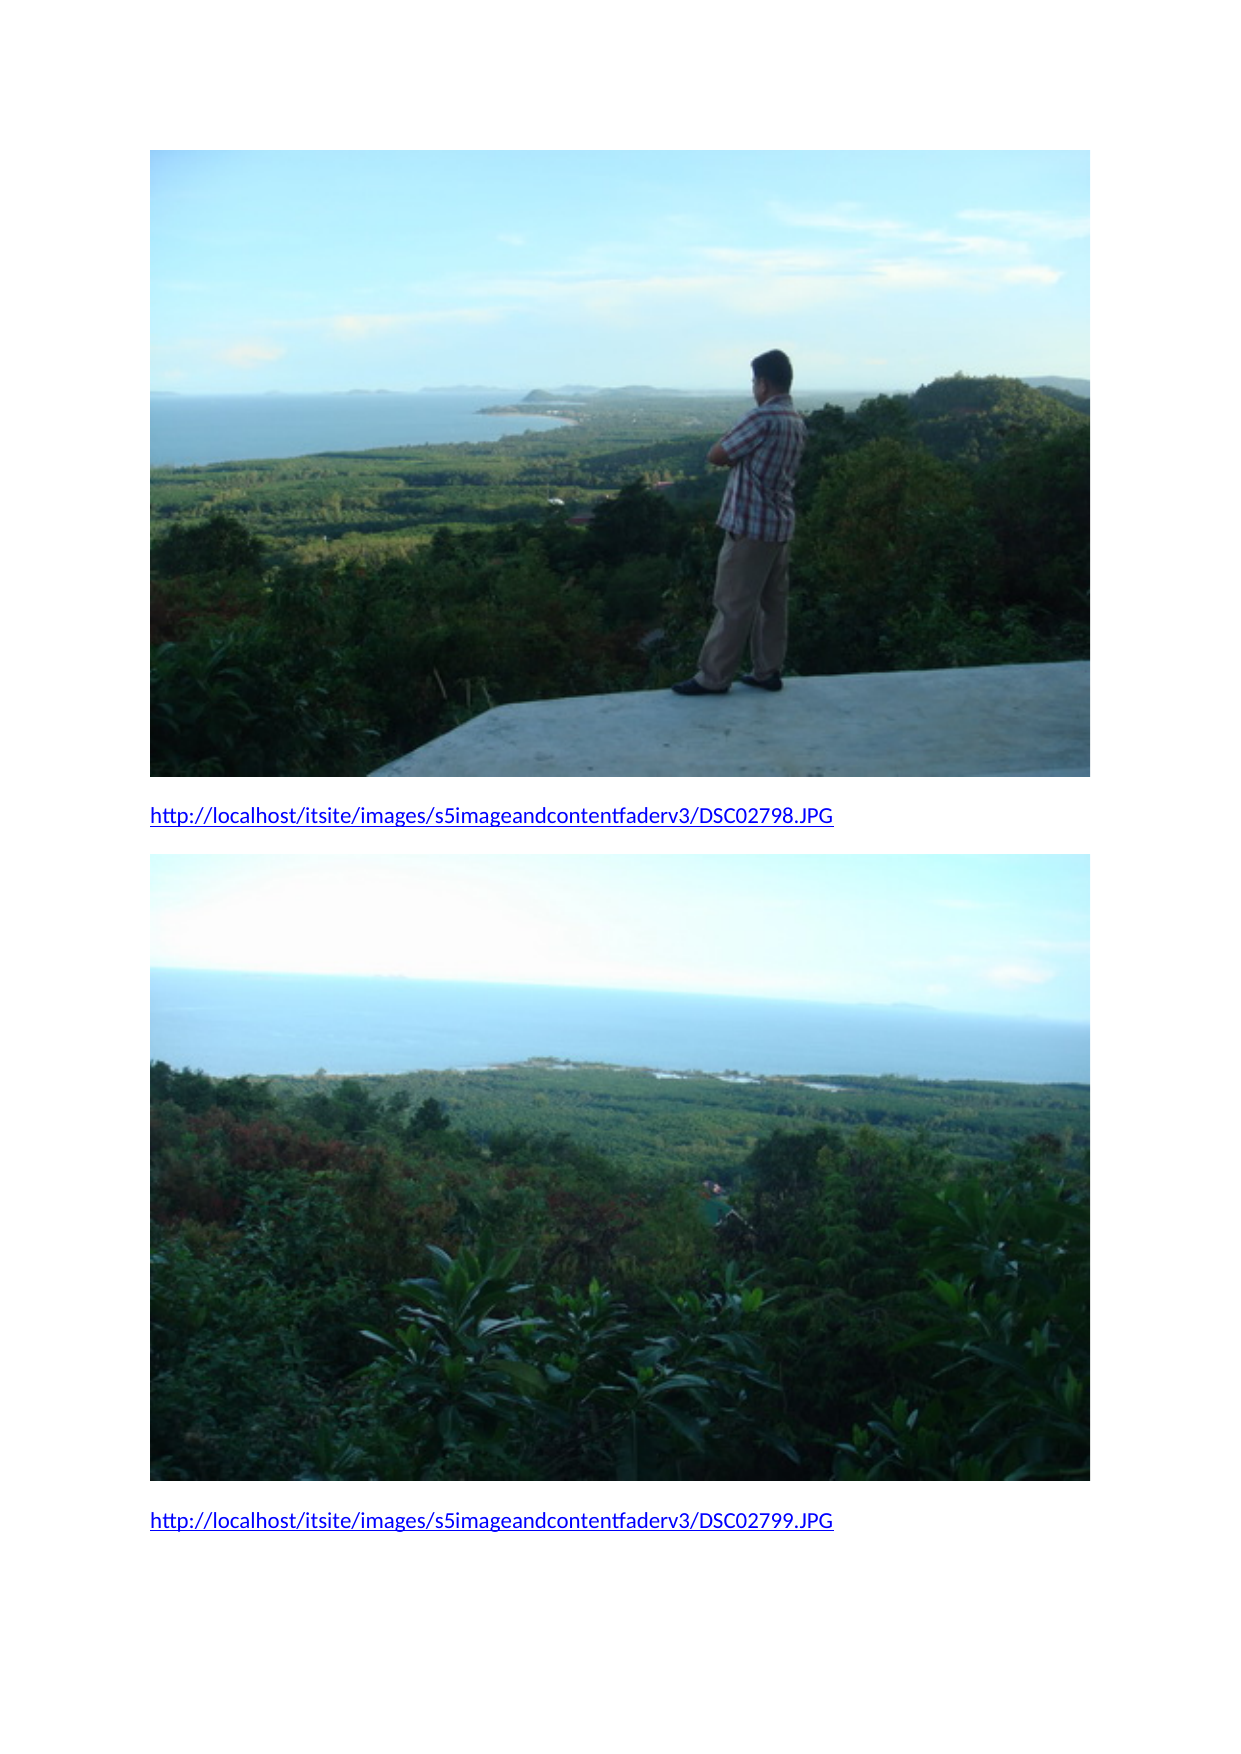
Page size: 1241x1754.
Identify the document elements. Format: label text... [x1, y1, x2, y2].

text http://localhost/itsite/images/s5imageandcontentfaderv3/DSC02799.JPG [150, 1506, 1090, 1534]
picture [150, 150, 1091, 777]
picture [150, 854, 1091, 1481]
text http://localhost/itsite/images/s5imageandcontentfaderv3/DSC02798.JPG [150, 801, 1090, 829]
